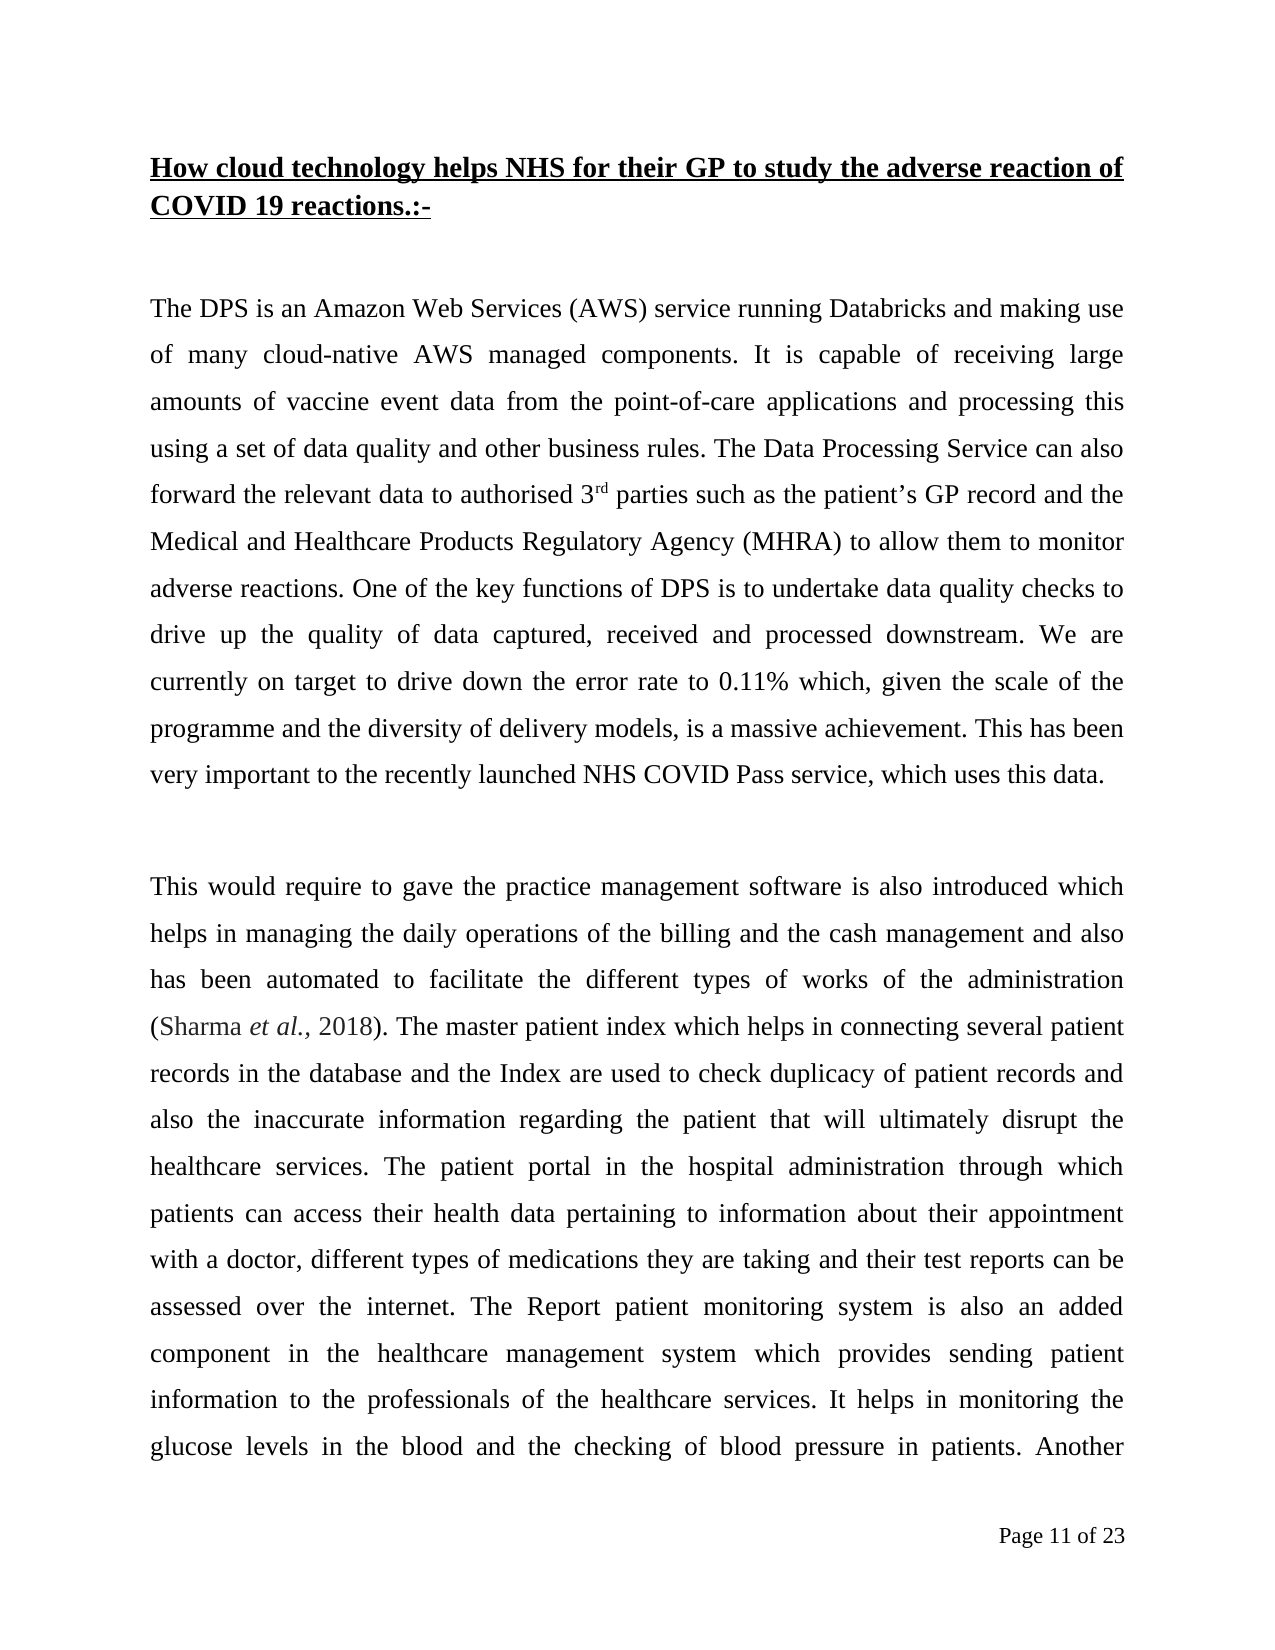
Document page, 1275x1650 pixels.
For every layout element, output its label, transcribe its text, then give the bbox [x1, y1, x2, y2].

text The DPS is an Amazon Web Services (AWS) service running Databricks and making use of many cloud-native AWS managed components. It is capable of receiving large amounts of vaccine event data from the point-of-care applications and processing this using a set of data quality and other business rules. The Data Processing Service can also forward the relevant data to authorised 3rd parties such as the patient’s GP record and the Medical and Healthcare Products Regulatory Agency (MHRA) to allow them to monitor adverse reactions. One of the key functions of DPS is to undertake data quality checks to drive up the quality of data captured, received and processed downstream. We are currently on target to drive down the error rate to 0.11% which, given the scale of the programme and the diversity of delivery models, is a massive achievement. This has been very important to the recently launched NHS COVID Pass service, which uses this data. [150, 292, 1125, 790]
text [150, 870, 1125, 1461]
text How cloud technology helps NHS for their GP to study the adverse reaction of COVID 19 reactions.:- [150, 150, 1125, 222]
